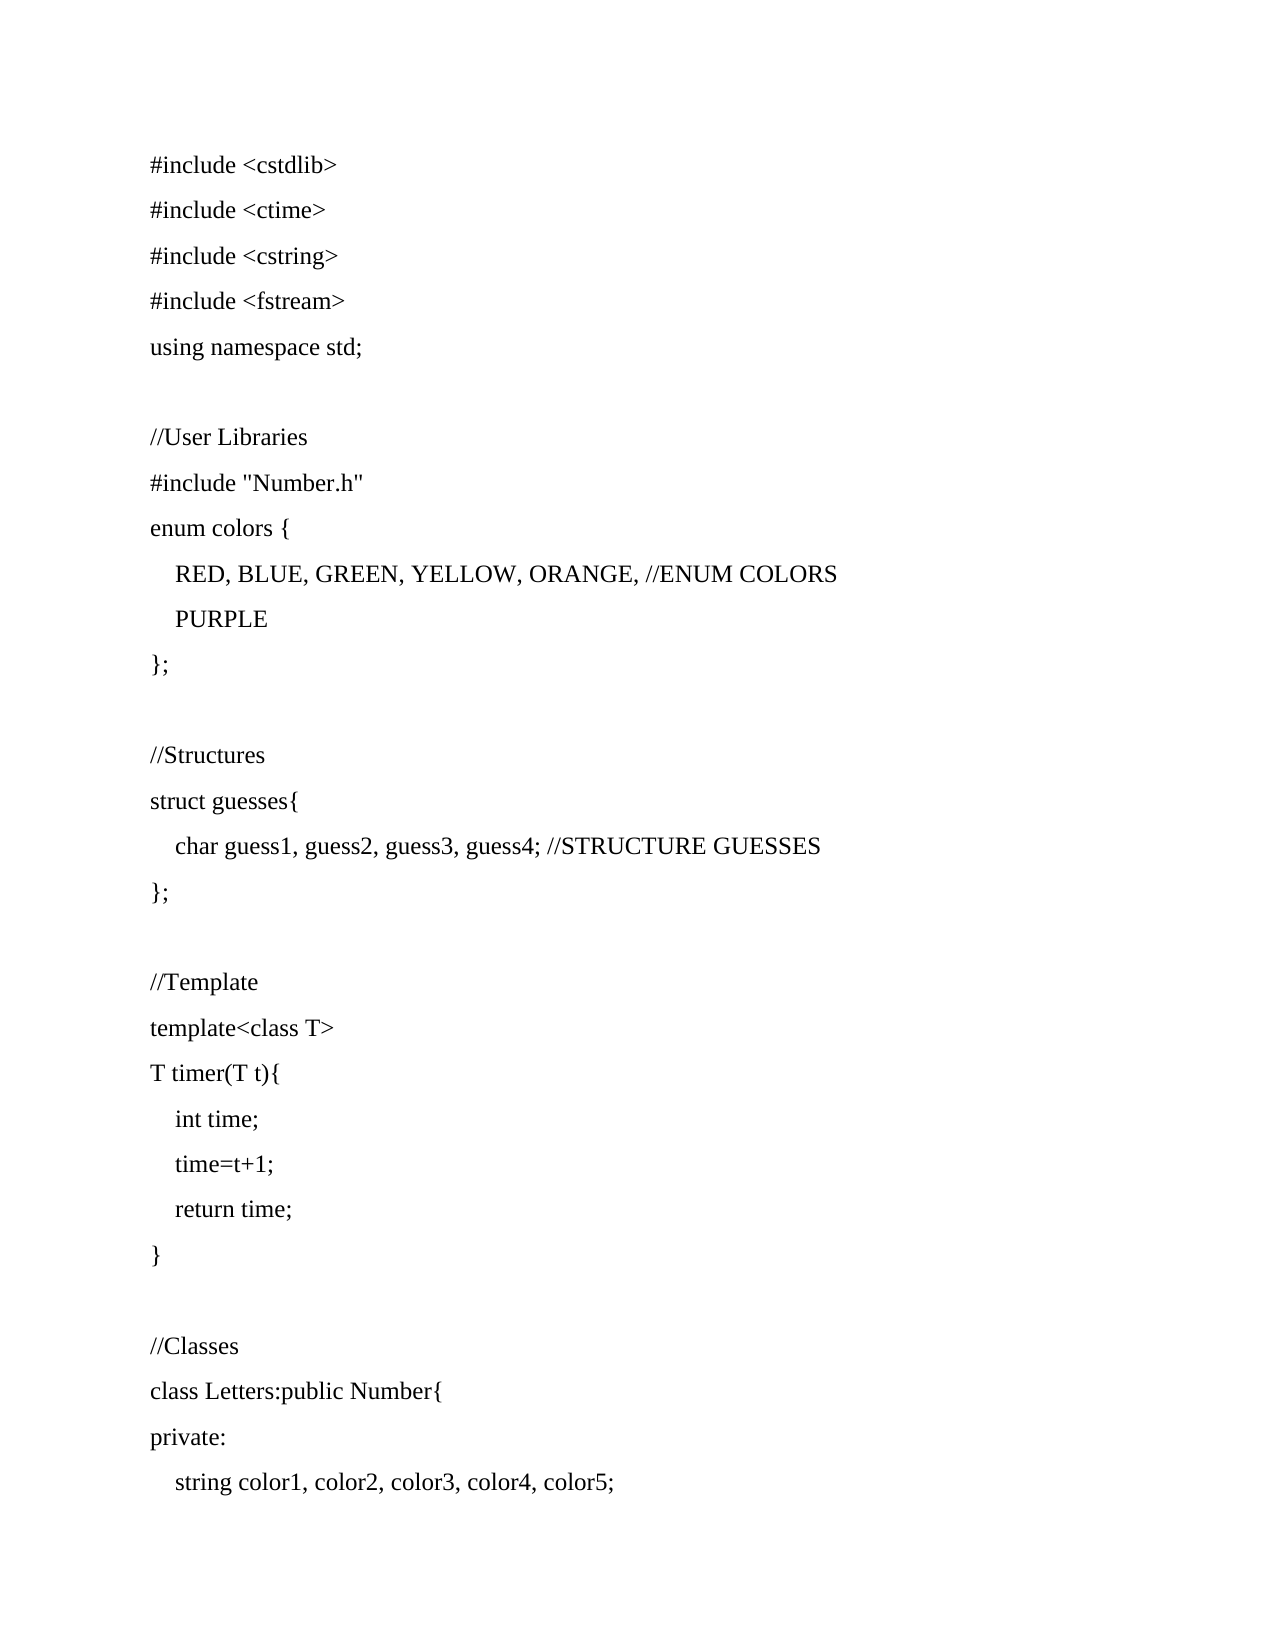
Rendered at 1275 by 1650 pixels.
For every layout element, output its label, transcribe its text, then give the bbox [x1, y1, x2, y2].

text return time; [150, 1194, 1125, 1223]
text //Classes [150, 1331, 1125, 1359]
text RED, BLUE, GREEN, YELLOW, ORANGE, //ENUM COLORS [150, 559, 1125, 587]
text }; [150, 877, 1125, 905]
text struct guesses{ [150, 786, 1125, 814]
text time=t+1; [150, 1149, 1125, 1178]
text class Letters:public Number{ [150, 1376, 1125, 1405]
text #include <ctime> [150, 195, 1125, 224]
text } [150, 1240, 1125, 1269]
text //User Libraries [150, 422, 1125, 451]
text int time; [150, 1104, 1125, 1132]
text enum colors { [150, 513, 1125, 542]
text }; [150, 649, 1125, 678]
text private: [150, 1422, 1125, 1450]
text #include <fstream> [150, 286, 1125, 315]
text using namespace std; [150, 332, 1125, 360]
text #include <cstdlib> [150, 150, 1125, 179]
text #include "Number.h" [150, 468, 1125, 497]
text #include <cstring> [150, 241, 1125, 269]
text PURPLE [150, 604, 1125, 633]
text string color1, color2, color3, color4, color5; [150, 1467, 1125, 1496]
text template<class T> [150, 1013, 1125, 1042]
text char guess1, guess2, guess3, guess4; //STRUCTURE GUESSES [150, 831, 1125, 860]
text //Structures [150, 740, 1125, 769]
text T timer(T t){ [150, 1058, 1125, 1087]
text //Template [150, 967, 1125, 996]
